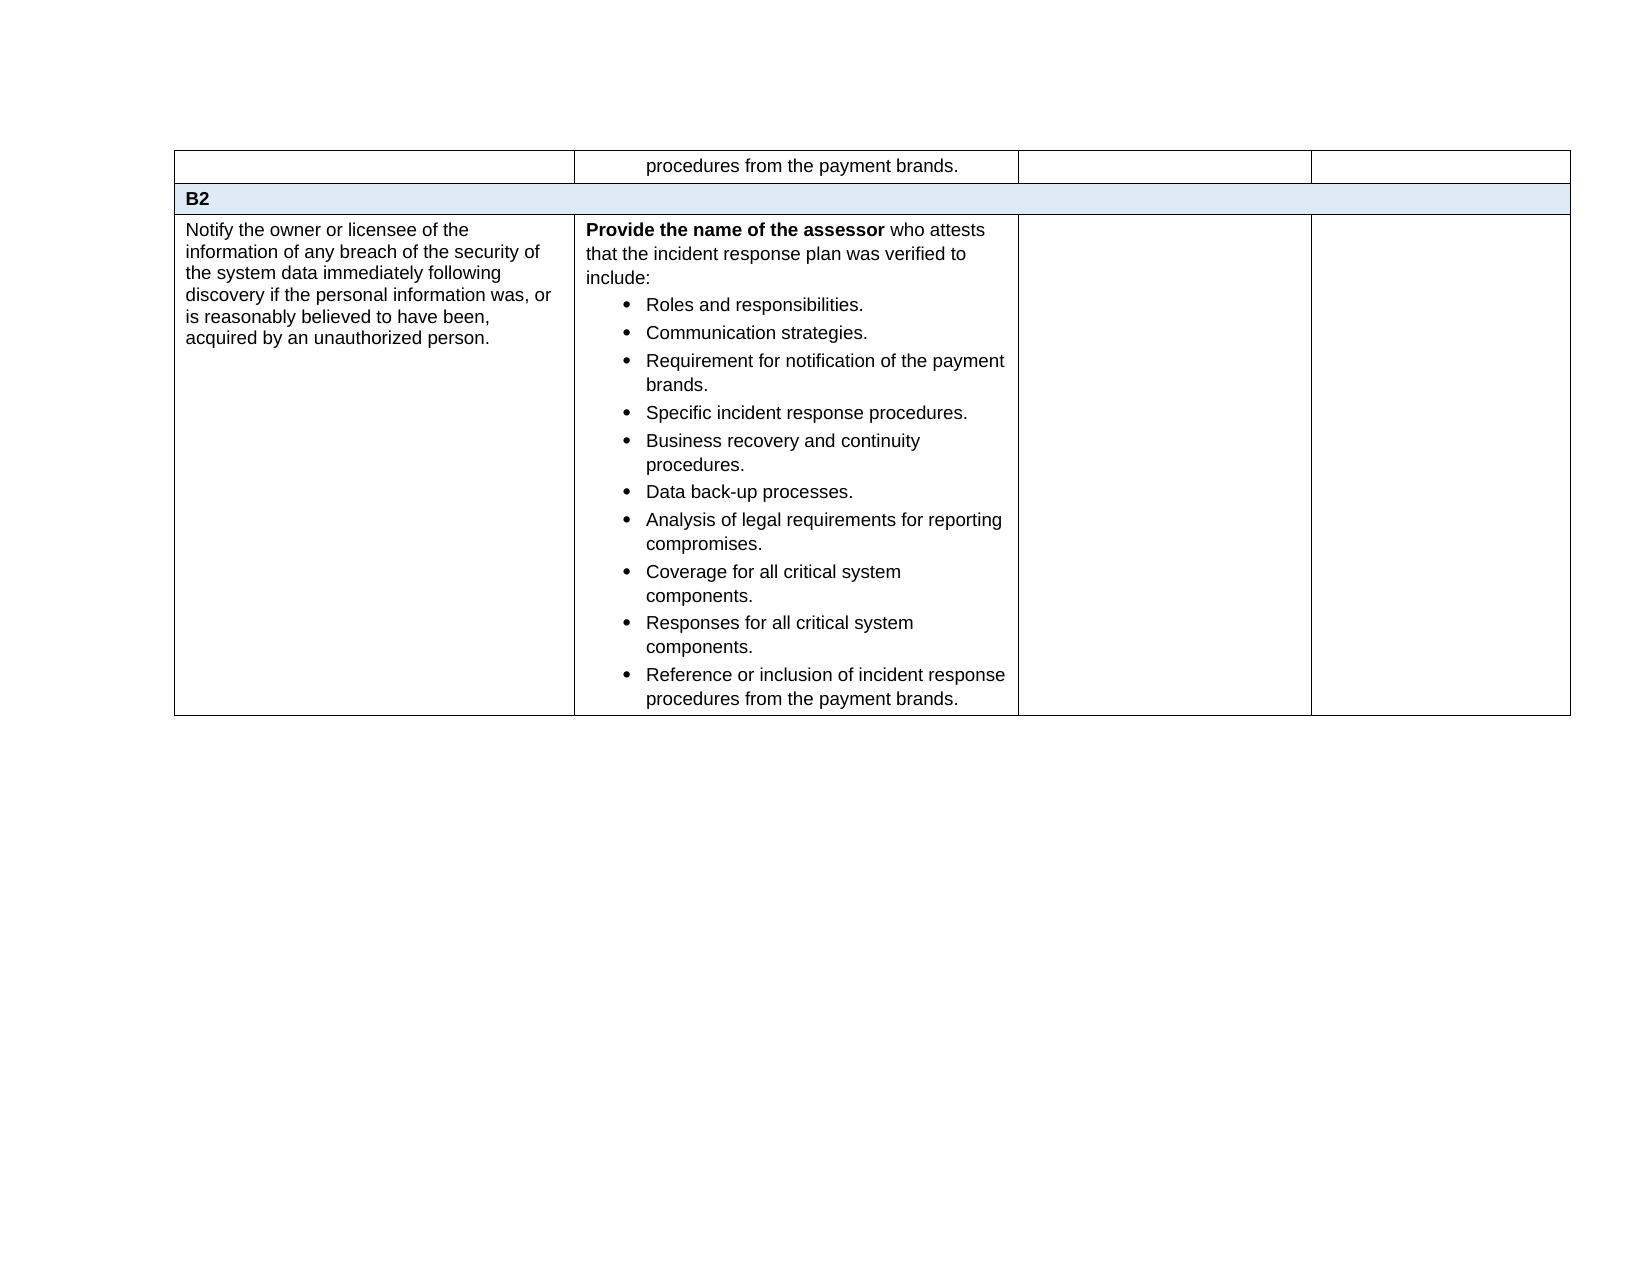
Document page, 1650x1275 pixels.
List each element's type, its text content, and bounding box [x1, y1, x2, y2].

table_cell [1312, 151, 1570, 183]
table_cell Notify the owner or licensee of the information of any breach of the security of the system data immediately following discovery if the personal information was, or is reasonably believed to have been, acquired by an unauthorized person. [175, 215, 574, 715]
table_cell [575, 151, 1018, 183]
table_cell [175, 151, 574, 183]
table_cell [1019, 215, 1311, 715]
table_cell B2 [175, 184, 1570, 214]
table_cell [1312, 215, 1570, 715]
table_cell [1019, 151, 1311, 183]
